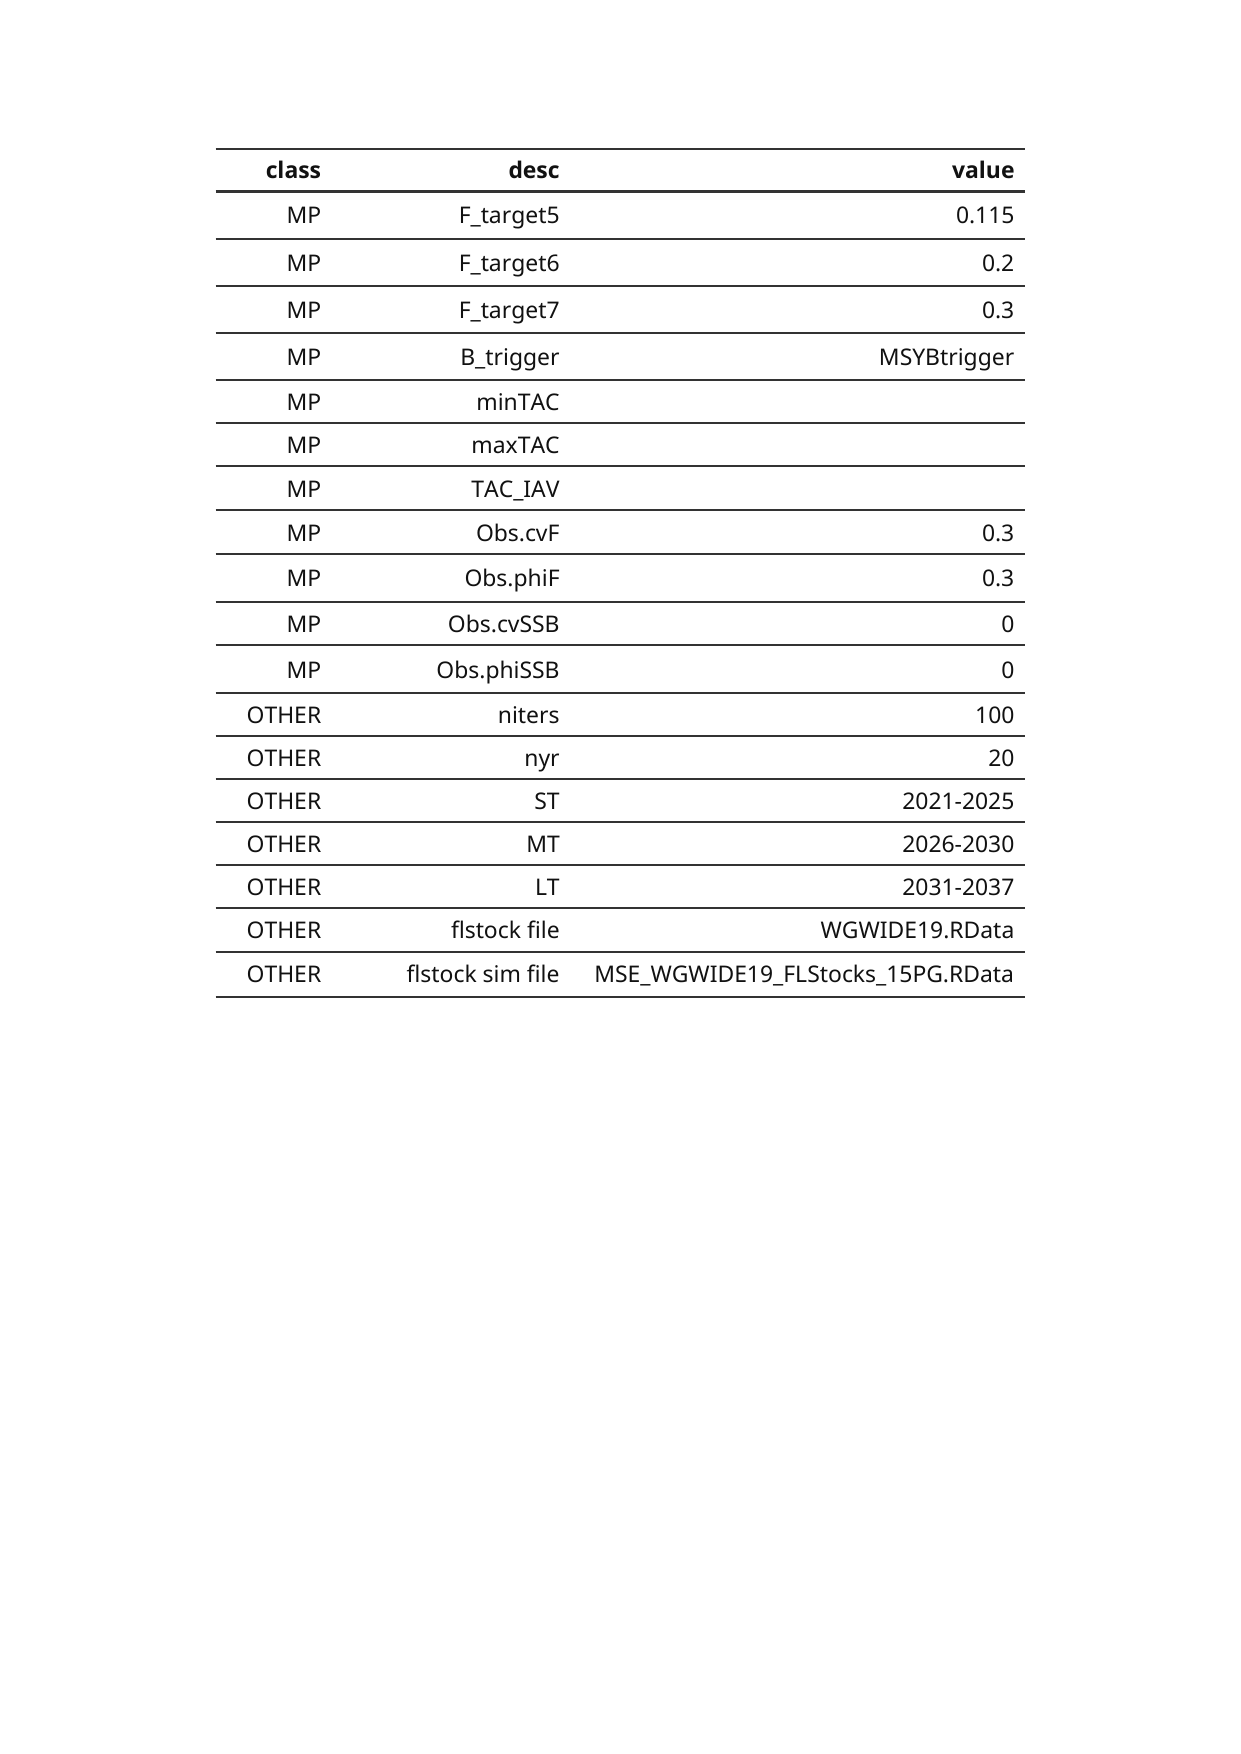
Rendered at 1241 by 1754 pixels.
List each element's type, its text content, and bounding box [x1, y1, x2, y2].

table_cell OTHER [216, 823, 331, 864]
table_cell [570, 424, 1024, 465]
table_cell MT [331, 823, 570, 864]
table_cell 0.3 [570, 287, 1024, 332]
table_cell MSE_WGWIDE19_FLStocks_15PG.RData [570, 953, 1024, 996]
table_cell B_trigger [331, 334, 570, 379]
table_cell OTHER [216, 909, 331, 951]
table_cell maxTAC [331, 424, 570, 465]
table_header desc [331, 150, 570, 190]
table_cell flstock file [331, 909, 570, 951]
table_cell 0 [570, 603, 1024, 644]
table_cell OTHER [216, 737, 331, 778]
table_cell MP [216, 334, 331, 379]
table_cell 0.3 [570, 511, 1024, 553]
table_cell WGWIDE19.RData [570, 909, 1024, 951]
table_cell flstock sim file [331, 953, 570, 996]
table_cell 2026-2030 [570, 823, 1024, 864]
table_cell nyr [331, 737, 570, 778]
table_cell [570, 381, 1024, 422]
table_cell 0.2 [570, 240, 1024, 285]
table_cell OTHER [216, 780, 331, 821]
table_cell TAC_IAV [331, 467, 570, 509]
table_cell MP [216, 555, 331, 601]
table_cell MP [216, 646, 331, 692]
table_cell [570, 467, 1024, 509]
table_cell 2031-2037 [570, 866, 1024, 907]
table_cell Obs.cvF [331, 511, 570, 553]
table_cell niters [331, 694, 570, 735]
table_cell 20 [570, 737, 1024, 778]
table_cell 2021-2025 [570, 780, 1024, 821]
table_cell MP [216, 603, 331, 644]
table_cell MSYBtrigger [570, 334, 1024, 379]
table_cell MP [216, 240, 331, 285]
table_cell MP [216, 381, 331, 422]
table_cell 0.3 [570, 555, 1024, 601]
table_cell ST [331, 780, 570, 821]
table_cell LT [331, 866, 570, 907]
table_cell Obs.phiF [331, 555, 570, 601]
table_cell minTAC [331, 381, 570, 422]
table_cell MP [216, 467, 331, 509]
table_cell OTHER [216, 866, 331, 907]
table_cell MP [216, 287, 331, 332]
table_cell F_target6 [331, 240, 570, 285]
table_cell MP [216, 424, 331, 465]
table_cell OTHER [216, 694, 331, 735]
table_cell 100 [570, 694, 1024, 735]
table_cell 0 [570, 646, 1024, 692]
table_cell Obs.cvSSB [331, 603, 570, 644]
table_cell MP [216, 511, 331, 553]
table_header class [216, 150, 331, 190]
table_cell OTHER [216, 953, 331, 996]
table_cell F_target5 [331, 193, 570, 238]
table_header value [570, 150, 1024, 190]
table_cell MP [216, 193, 331, 238]
table_cell Obs.phiSSB [331, 646, 570, 692]
table_cell F_target7 [331, 287, 570, 332]
table_cell 0.115 [570, 193, 1024, 238]
